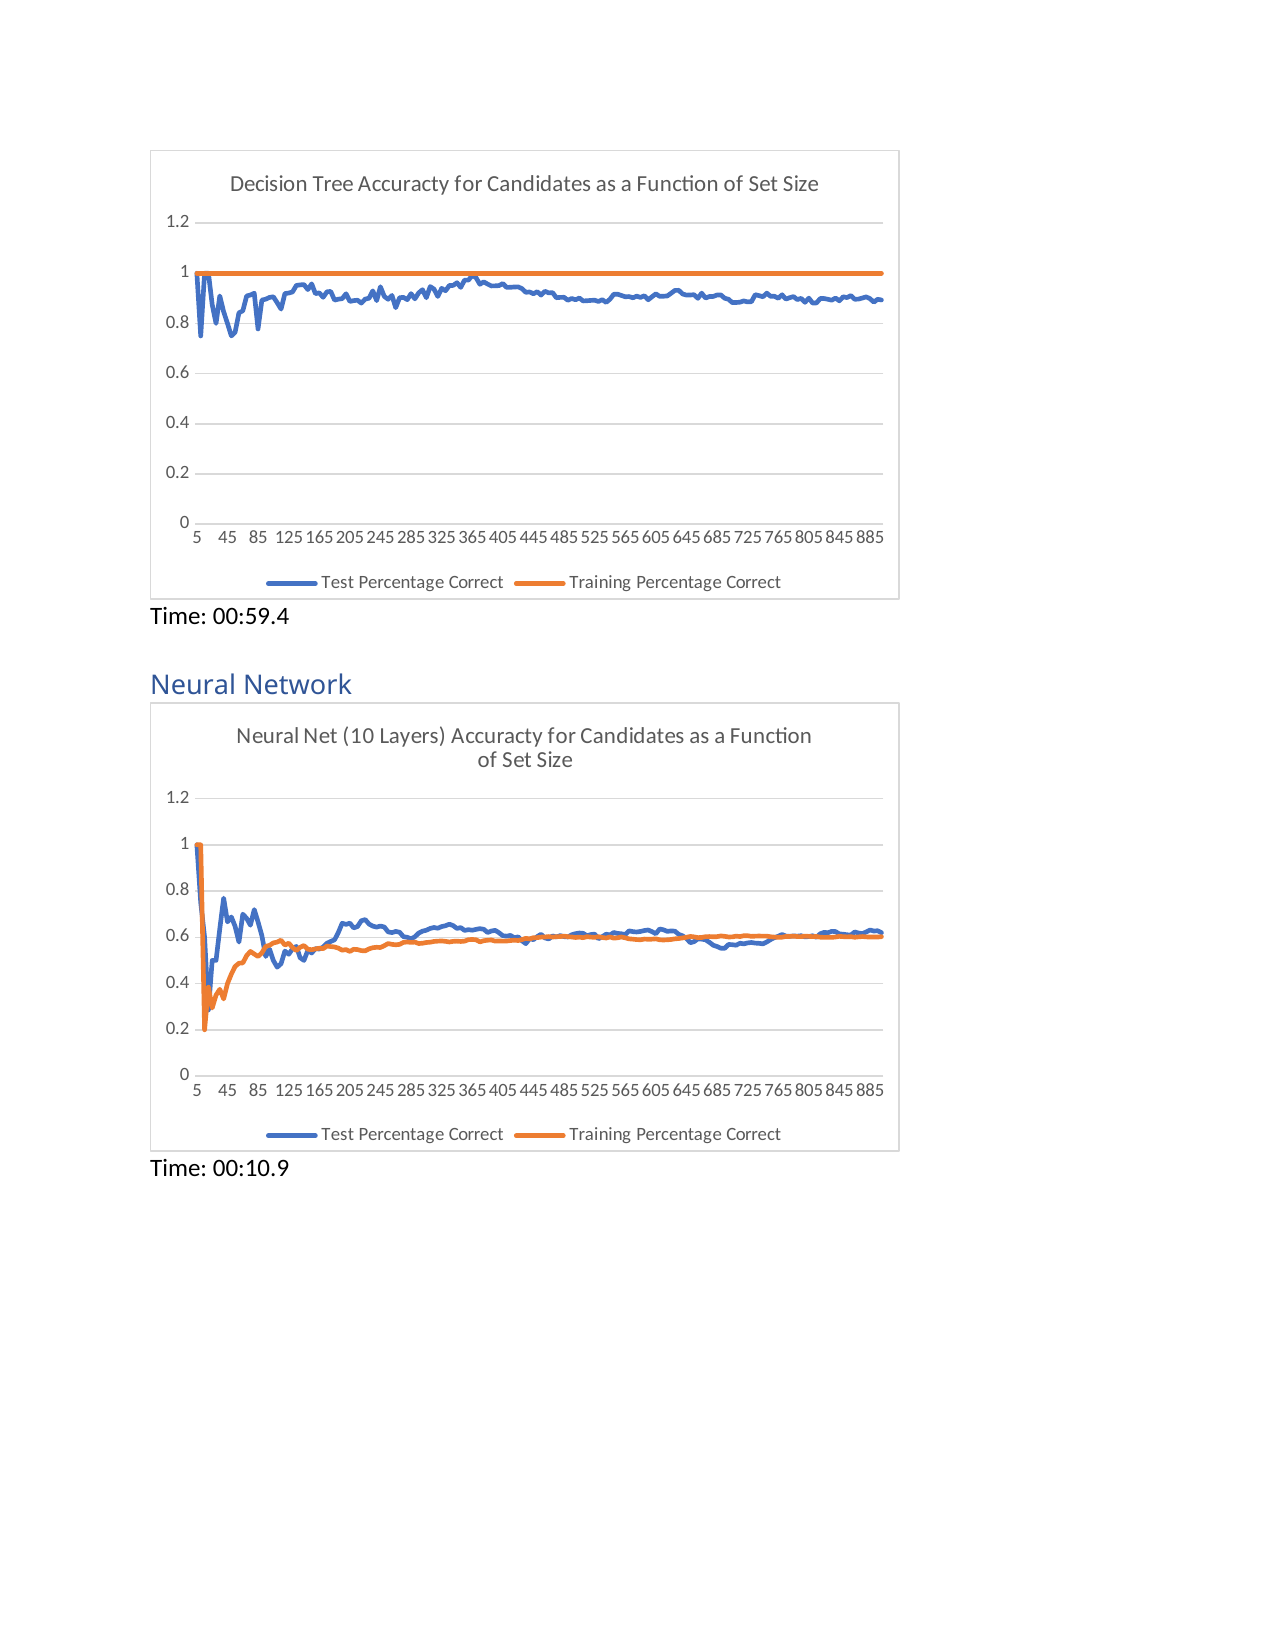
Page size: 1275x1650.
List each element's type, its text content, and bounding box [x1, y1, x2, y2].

text Time: 00:59.4 [150, 600, 1125, 631]
subtitle Neural Network [150, 665, 1125, 702]
text Time: 00:10.9 [150, 1152, 1125, 1183]
